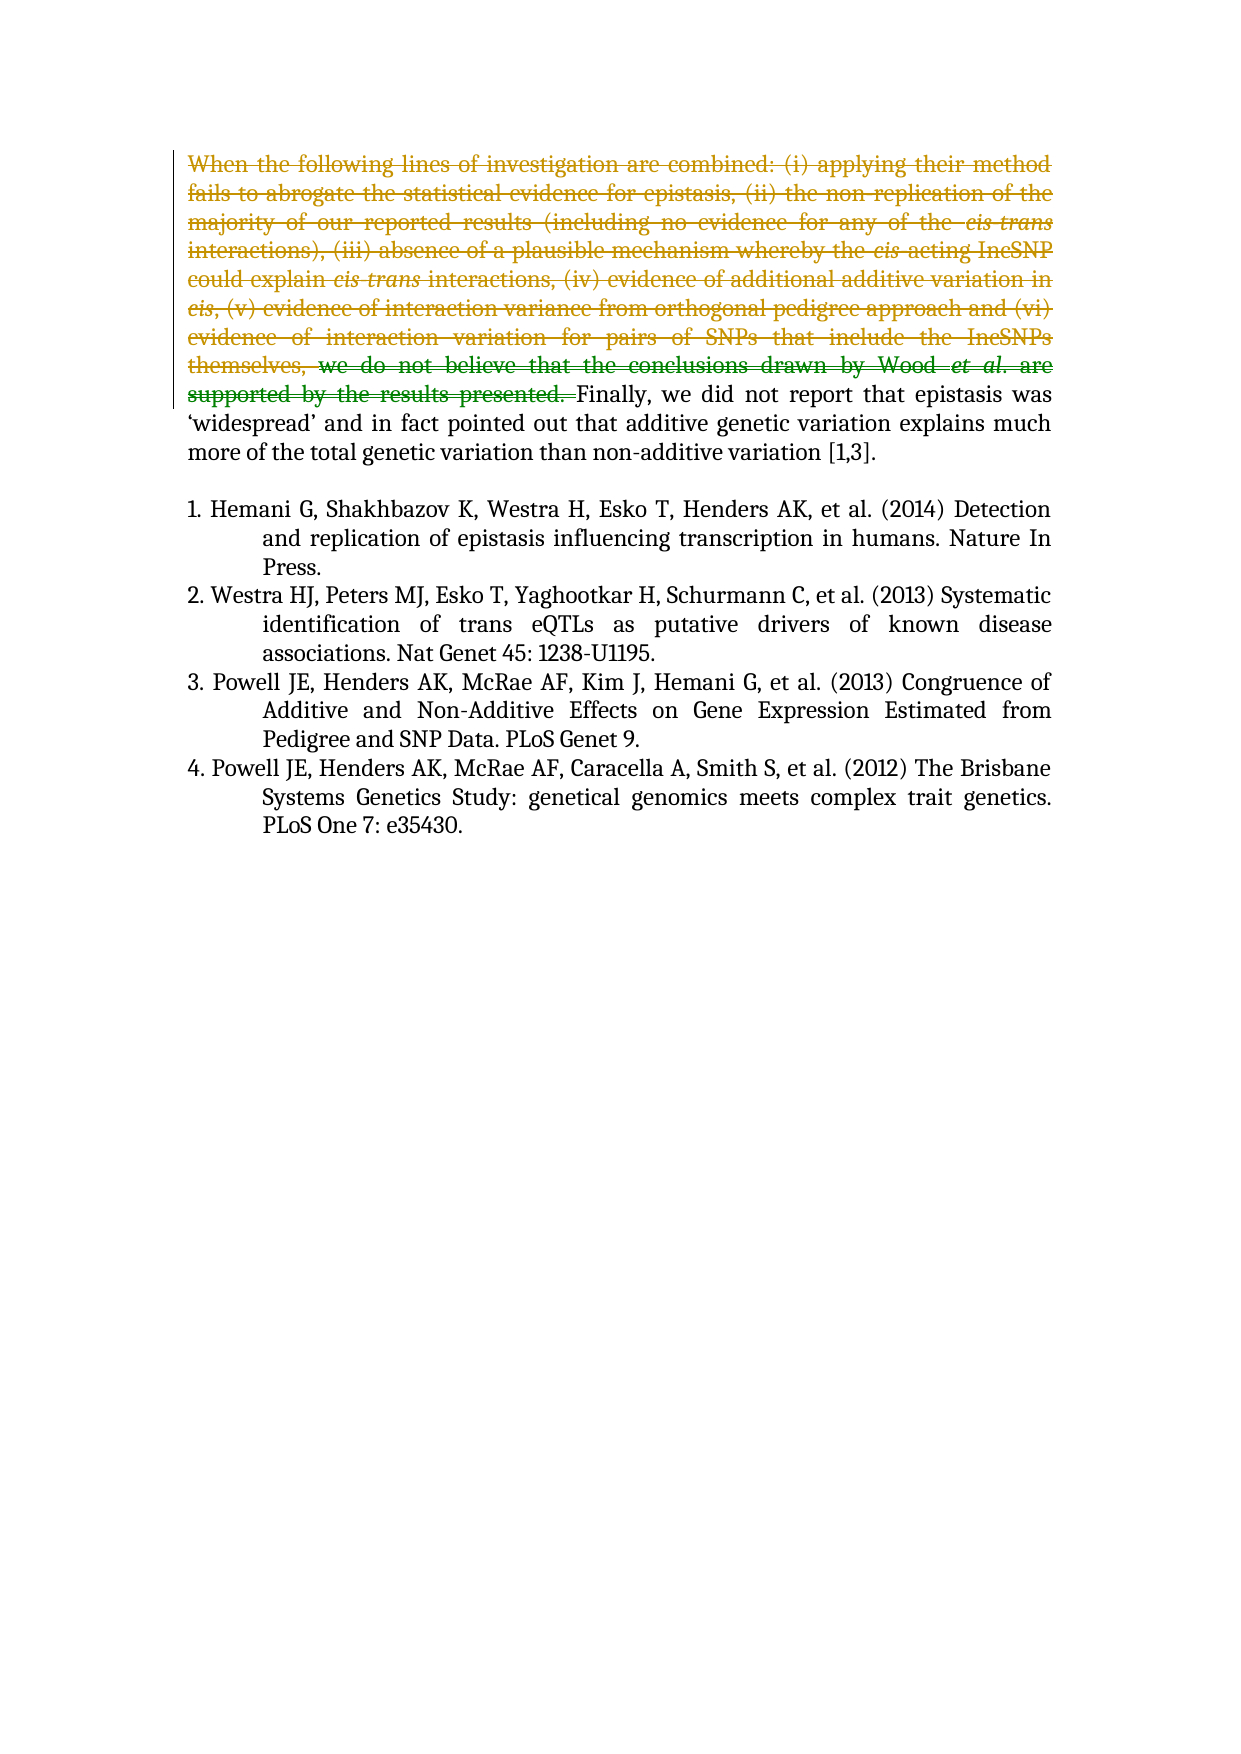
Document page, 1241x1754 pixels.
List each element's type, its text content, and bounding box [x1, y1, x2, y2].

text 2. Westra HJ, Peters MJ, Esko T, Yaghootkar H, Schurmann C, et al. (2013) Systematic identification of trans eQTLs as putative drivers of known disease associations. Nat Genet 45: 1238-U1195. [187, 581, 1053, 667]
text 4. Powell JE, Henders AK, McRae AF, Caracella A, Smith S, et al. (2012) The Brisbane Systems Genetics Study: genetical genomics meets complex trait genetics. PLoS One 7: e35430. [187, 754, 1053, 840]
text Finally, we did not report that epistasis was ‘widespread’ and in fact pointed out that additive genetic variation explains much more of the total genetic variation than non-additive variation [1,3]. [187, 150, 1053, 193]
text Finally, we did not report that epistasis was ‘widespread’ and in fact pointed out that additive genetic variation explains much more of the total genetic variation than non-additive variation [1,3]. [187, 194, 1053, 222]
text Finally, we did not report that epistasis was ‘widespread’ and in fact pointed out that additive genetic variation explains much more of the total genetic variation than non-additive variation [1,3]. [187, 309, 1053, 337]
text 3. Powell JE, Henders AK, McRae AF, Kim J, Hemani G, et al. (2013) Congruence of Additive and Non-Additive Effects on Gene Expression Estimated from Pedigree and SNP Data. PLoS Genet 9. [187, 667, 1053, 754]
text Finally, we did not report that epistasis was ‘widespread’ and in fact pointed out that additive genetic variation explains much more of the total genetic variation than non-additive variation [1,3]. [187, 338, 1053, 466]
text 1. Hemani G, Shakhbazov K, Westra H, Esko T, Henders AK, et al. (2014) Detection and replication of epistasis influencing transcription in humans. Nature In Press. [187, 495, 1053, 581]
text Finally, we did not report that epistasis was ‘widespread’ and in fact pointed out that additive genetic variation explains much more of the total genetic variation than non-additive variation [1,3]. [187, 281, 1053, 308]
text Finally, we did not report that epistasis was ‘widespread’ and in fact pointed out that additive genetic variation explains much more of the total genetic variation than non-additive variation [1,3]. [187, 223, 1053, 251]
text Finally, we did not report that epistasis was ‘widespread’ and in fact pointed out that additive genetic variation explains much more of the total genetic variation than non-additive variation [1,3]. [187, 252, 1053, 280]
